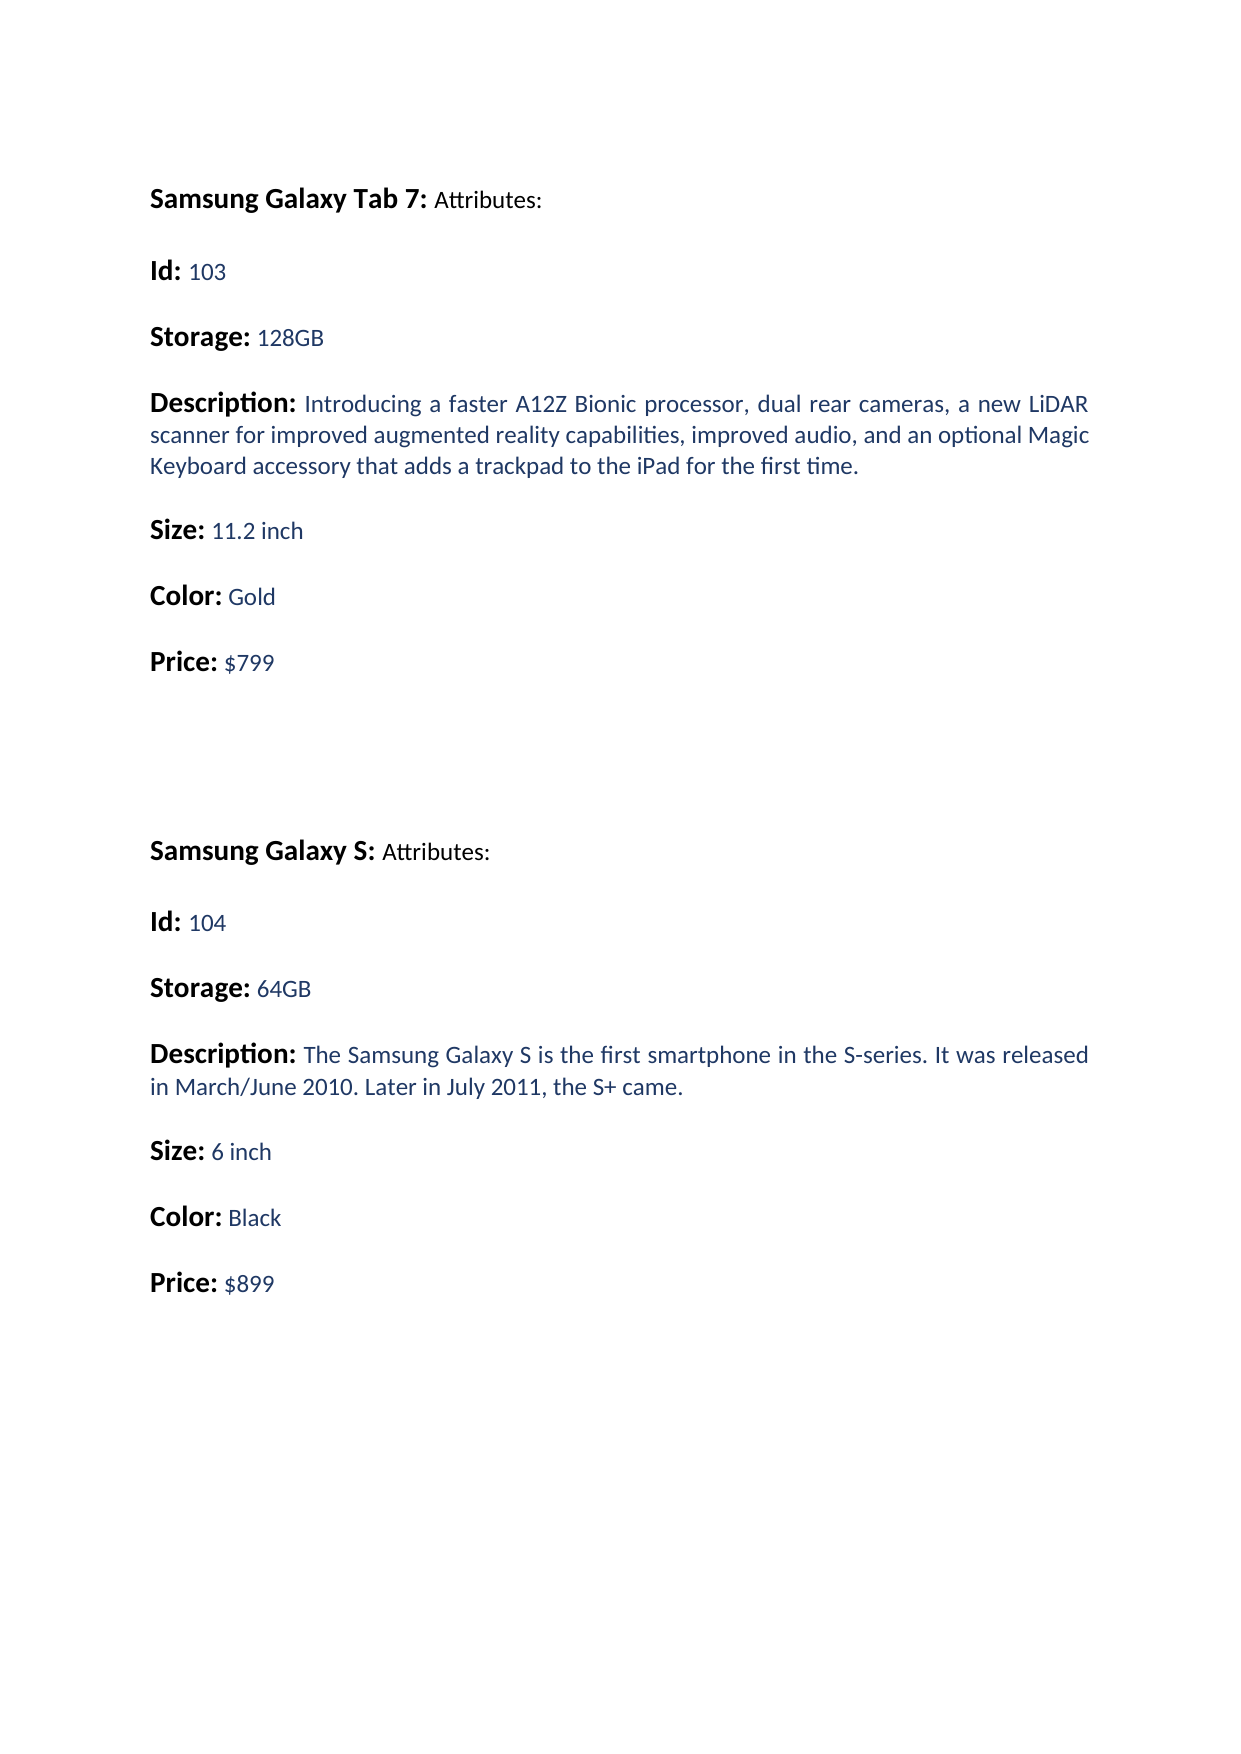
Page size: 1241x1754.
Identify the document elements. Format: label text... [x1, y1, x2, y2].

text Color: Black [150, 1198, 1090, 1234]
text Description: Introducing a faster A12Z Bionic processor, dual rear cameras, a new LiDAR scanner for improved augmented reality capabilities, improved audio, and an optional Magic Keyboard accessory that adds a trackpad to the iPad for the first time. [150, 384, 1090, 481]
text Size: 6 inch [150, 1132, 1090, 1168]
text Price: $799 [150, 643, 1090, 679]
text Storage: 128GB [150, 318, 1090, 353]
text Price: $899 [150, 1264, 1090, 1300]
text Size: 11.2 inch [150, 511, 1090, 547]
text Storage: 64GB [150, 969, 1090, 1005]
text Description: The Samsung Galaxy S is the first smartphone in the S-series. It was released in March/June 2010. Later in July 2011, the S+ came. [150, 1035, 1090, 1101]
text Id: 103 [150, 252, 1090, 287]
text Samsung Galaxy Tab 7: Attributes: [150, 181, 1090, 216]
text Samsung Galaxy S: Attributes: [150, 832, 1090, 867]
text Color: Gold [150, 577, 1090, 613]
text Id: 104 [150, 903, 1090, 939]
